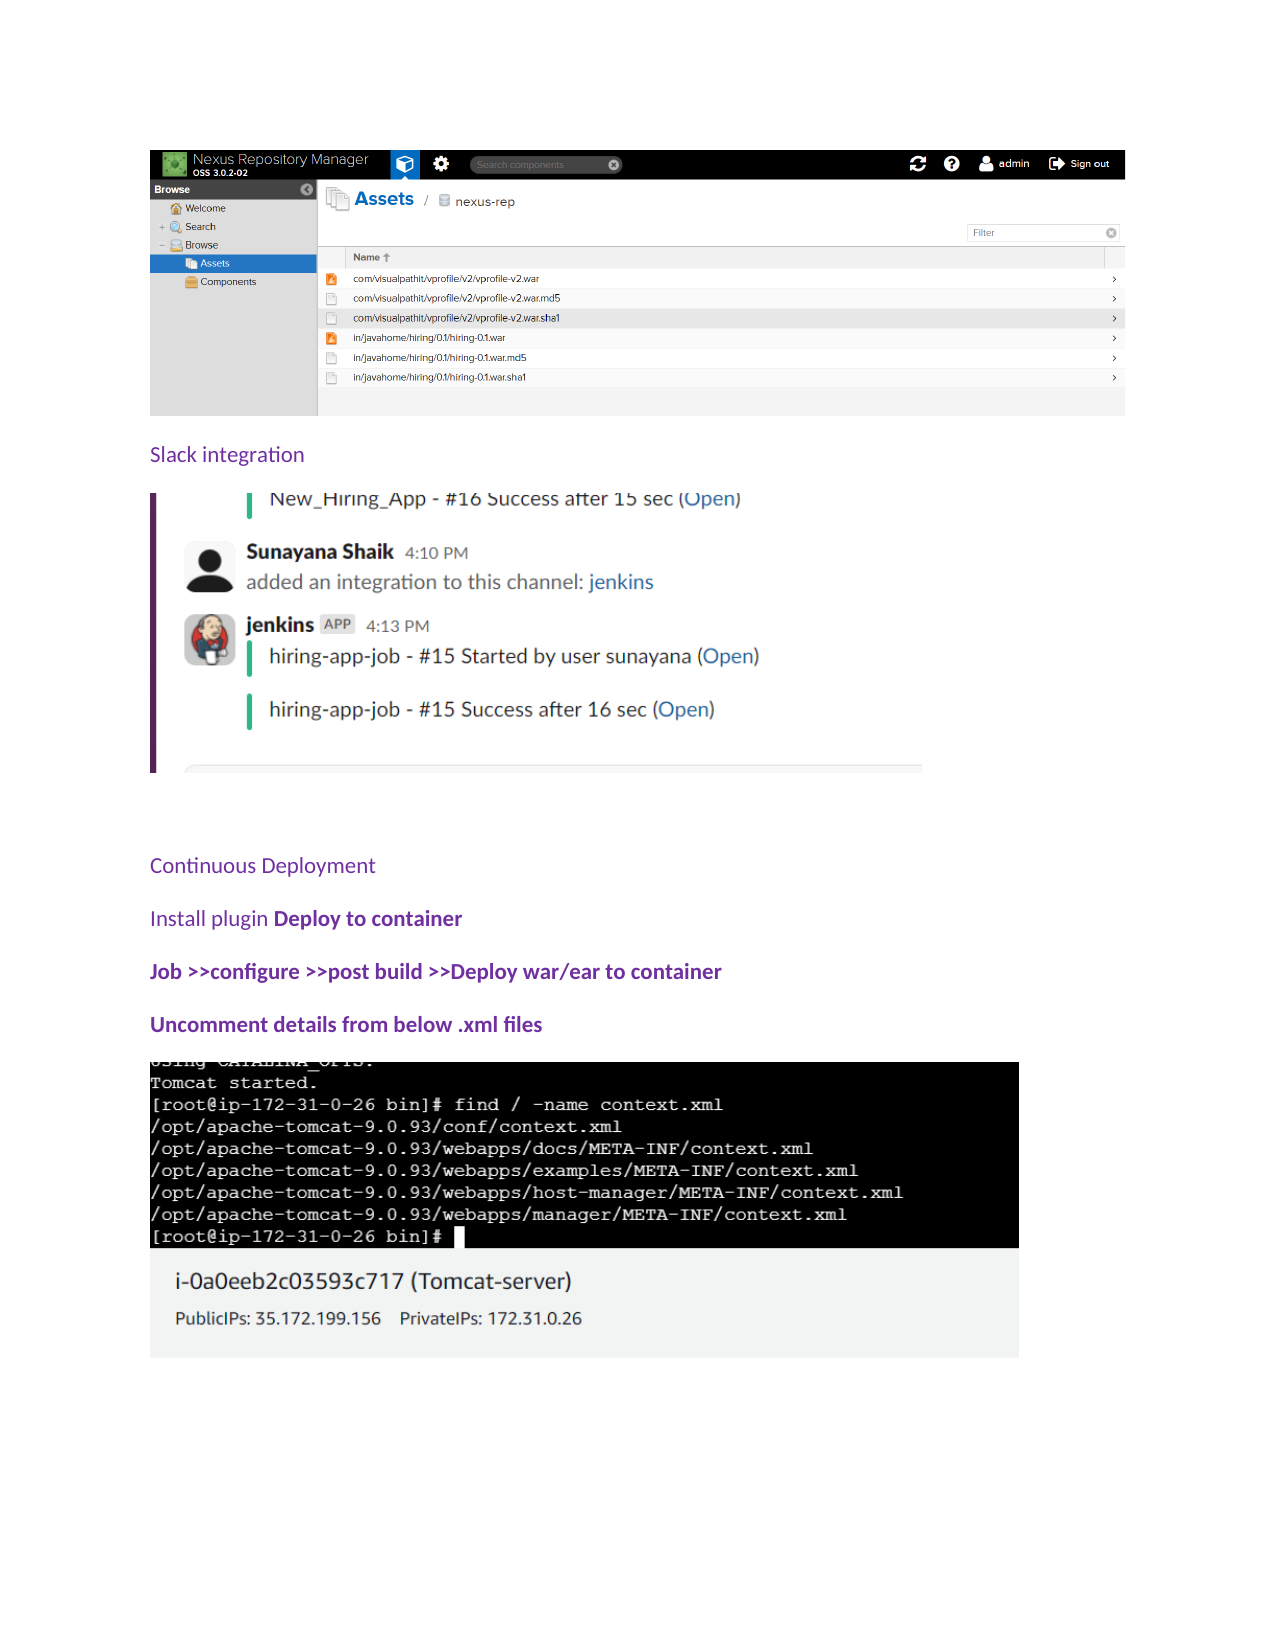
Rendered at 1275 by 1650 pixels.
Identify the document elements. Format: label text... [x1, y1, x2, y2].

picture [150, 493, 922, 773]
text Uncomment details from below .xml files [150, 1010, 1125, 1038]
text Job >>configure >>post build >>Deploy war/ear to container [150, 957, 1125, 985]
picture [150, 150, 1125, 416]
text Slack integration [150, 441, 1125, 469]
text Install plugin Deploy to container [150, 904, 1125, 932]
picture [150, 1062, 1019, 1358]
text Continuous Deployment [150, 851, 1125, 879]
